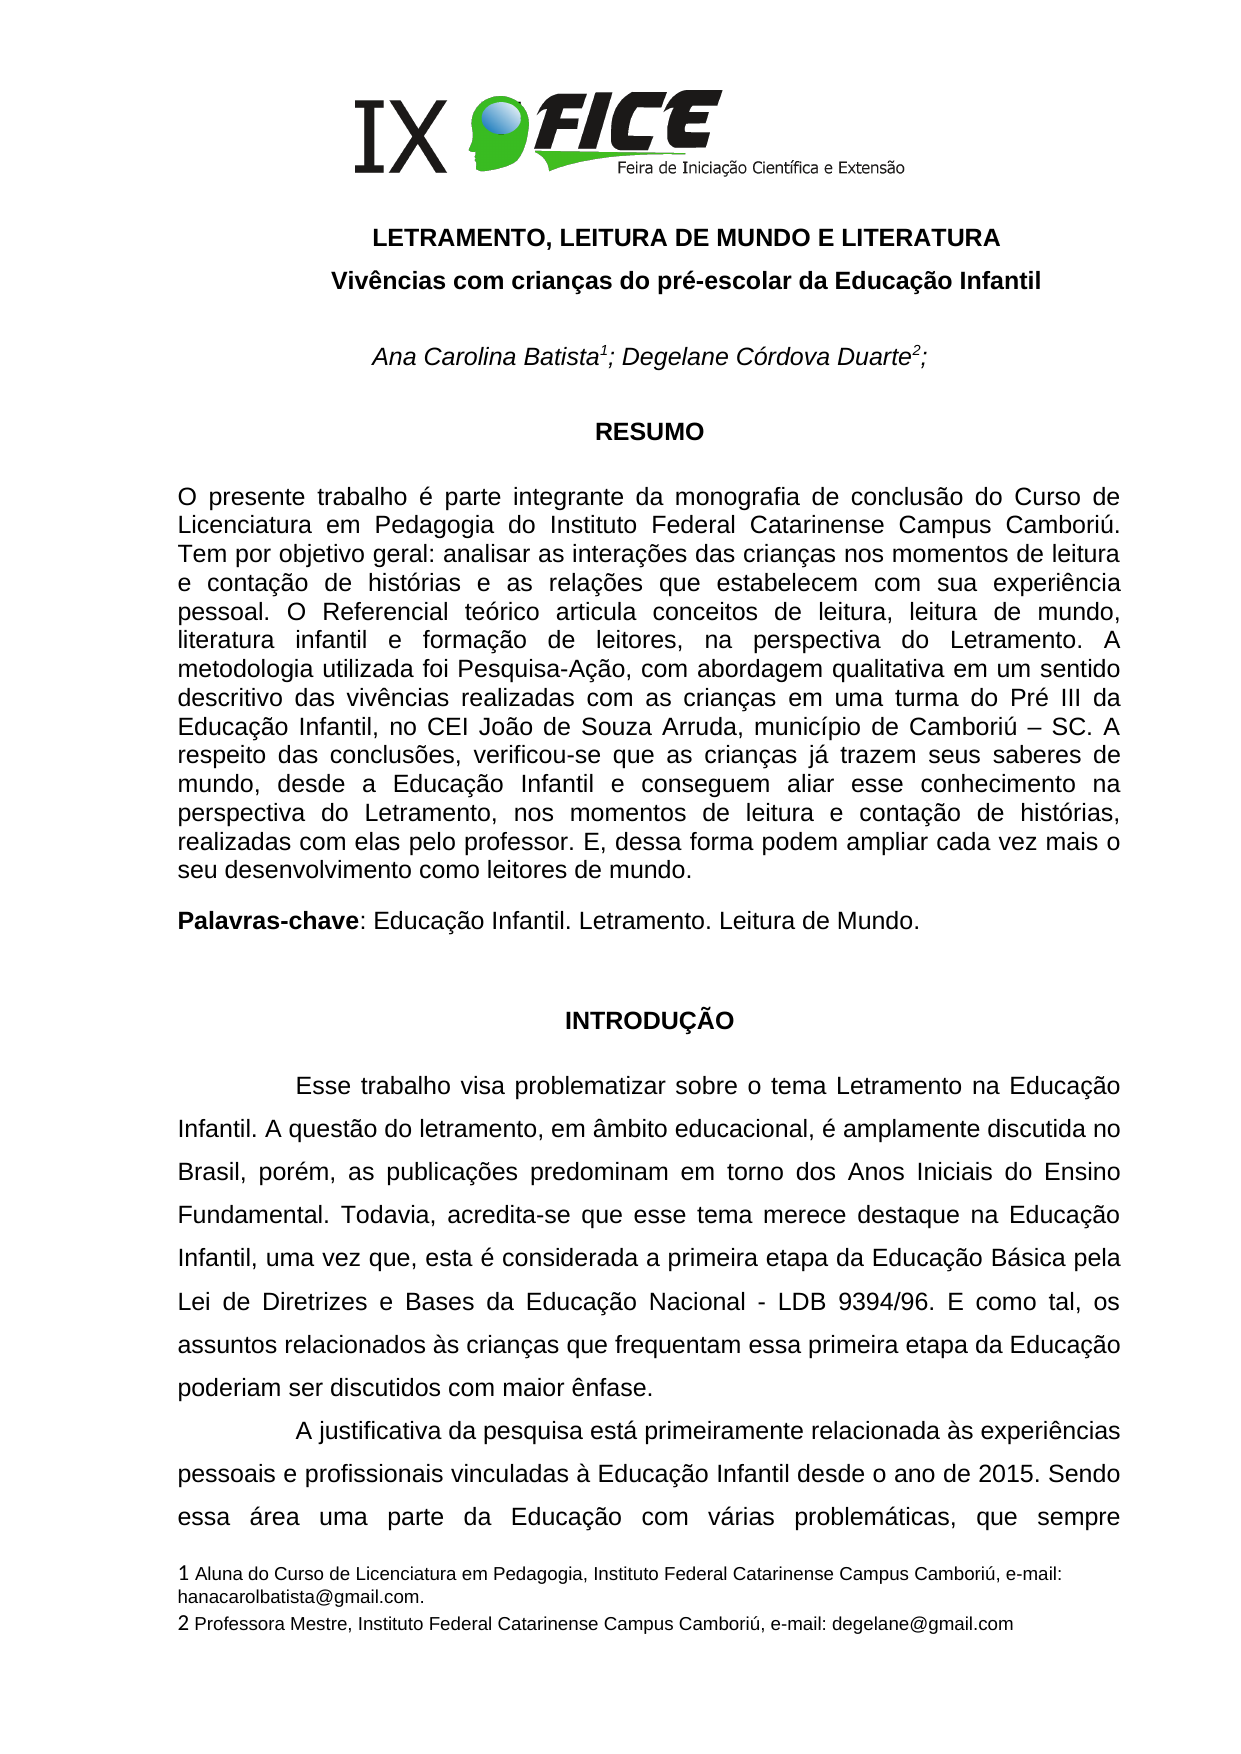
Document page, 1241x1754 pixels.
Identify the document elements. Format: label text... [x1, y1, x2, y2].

text RESUMO [177, 417, 1122, 446]
text Esse trabalho visa problematizar sobre o tema Letramento na Educação Infantil. A questão do letramento, em âmbito educacional, é amplamente discutida no Brasil, porém, as publicações predominam em torno dos Anos Iniciais do Ensino Fundamental. Todavia, acredita-se que esse tema merece destaque na Educação Infantil, uma vez que, esta é considerada a primeira etapa da Educação Básica pela Lei de Diretrizes e Bases da Educação Nacional - LDB 9394/96. E como tal, os assuntos relacionados às crianças que frequentam essa primeira etapa da Educação poderiam ser discutidos com maior ênfase. [177, 1071, 1122, 1402]
text Ana Carolina Batista; Degelane Córdova Duarte; [177, 341, 1122, 370]
text O presente trabalho é parte integrante da monografia de conclusão do Curso de Licenciatura em Pedagogia do Instituto Federal Catarinense Campus Camboriú. Tem por objetivo geral: analisar as interações das crianças nos momentos de leitura e contação de histórias e as relações que estabelecem com sua experiência pessoal. O Referencial teórico articula conceitos de leitura, leitura de mundo, literatura infantil e formação de leitores, na perspectiva do Letramento. A metodologia utilizada foi Pesquisa-Ação, com abordagem qualitativa em um sentido descritivo das vivências realizadas com as crianças em uma turma do Pré III da Educação Infantil, no CEI João de Souza Arruda, município de Camboriú – SC. A respeito das conclusões, verificou-se que as crianças já trazem seus saberes de mundo, desde a Educação Infantil e conseguem aliar esse conhecimento na perspectiva do Letramento, nos momentos de leitura e contação de histórias, realizadas com elas pelo professor. E, dessa forma podem ampliar cada vez mais o seu desenvolvimento como leitores de mundo. [177, 482, 1122, 884]
text Vivências com crianças do pré-escolar da Educação Infantil [177, 266, 1122, 295]
text LETRAMENTO, LEITURA DE MUNDO E LITERATURA [177, 223, 1122, 252]
text Palavras-chave: Educação Infantil. Letramento. Leitura de Mundo. [177, 906, 1122, 934]
picture [350, 73, 949, 198]
text INTRODUÇÃO [177, 1006, 1122, 1035]
